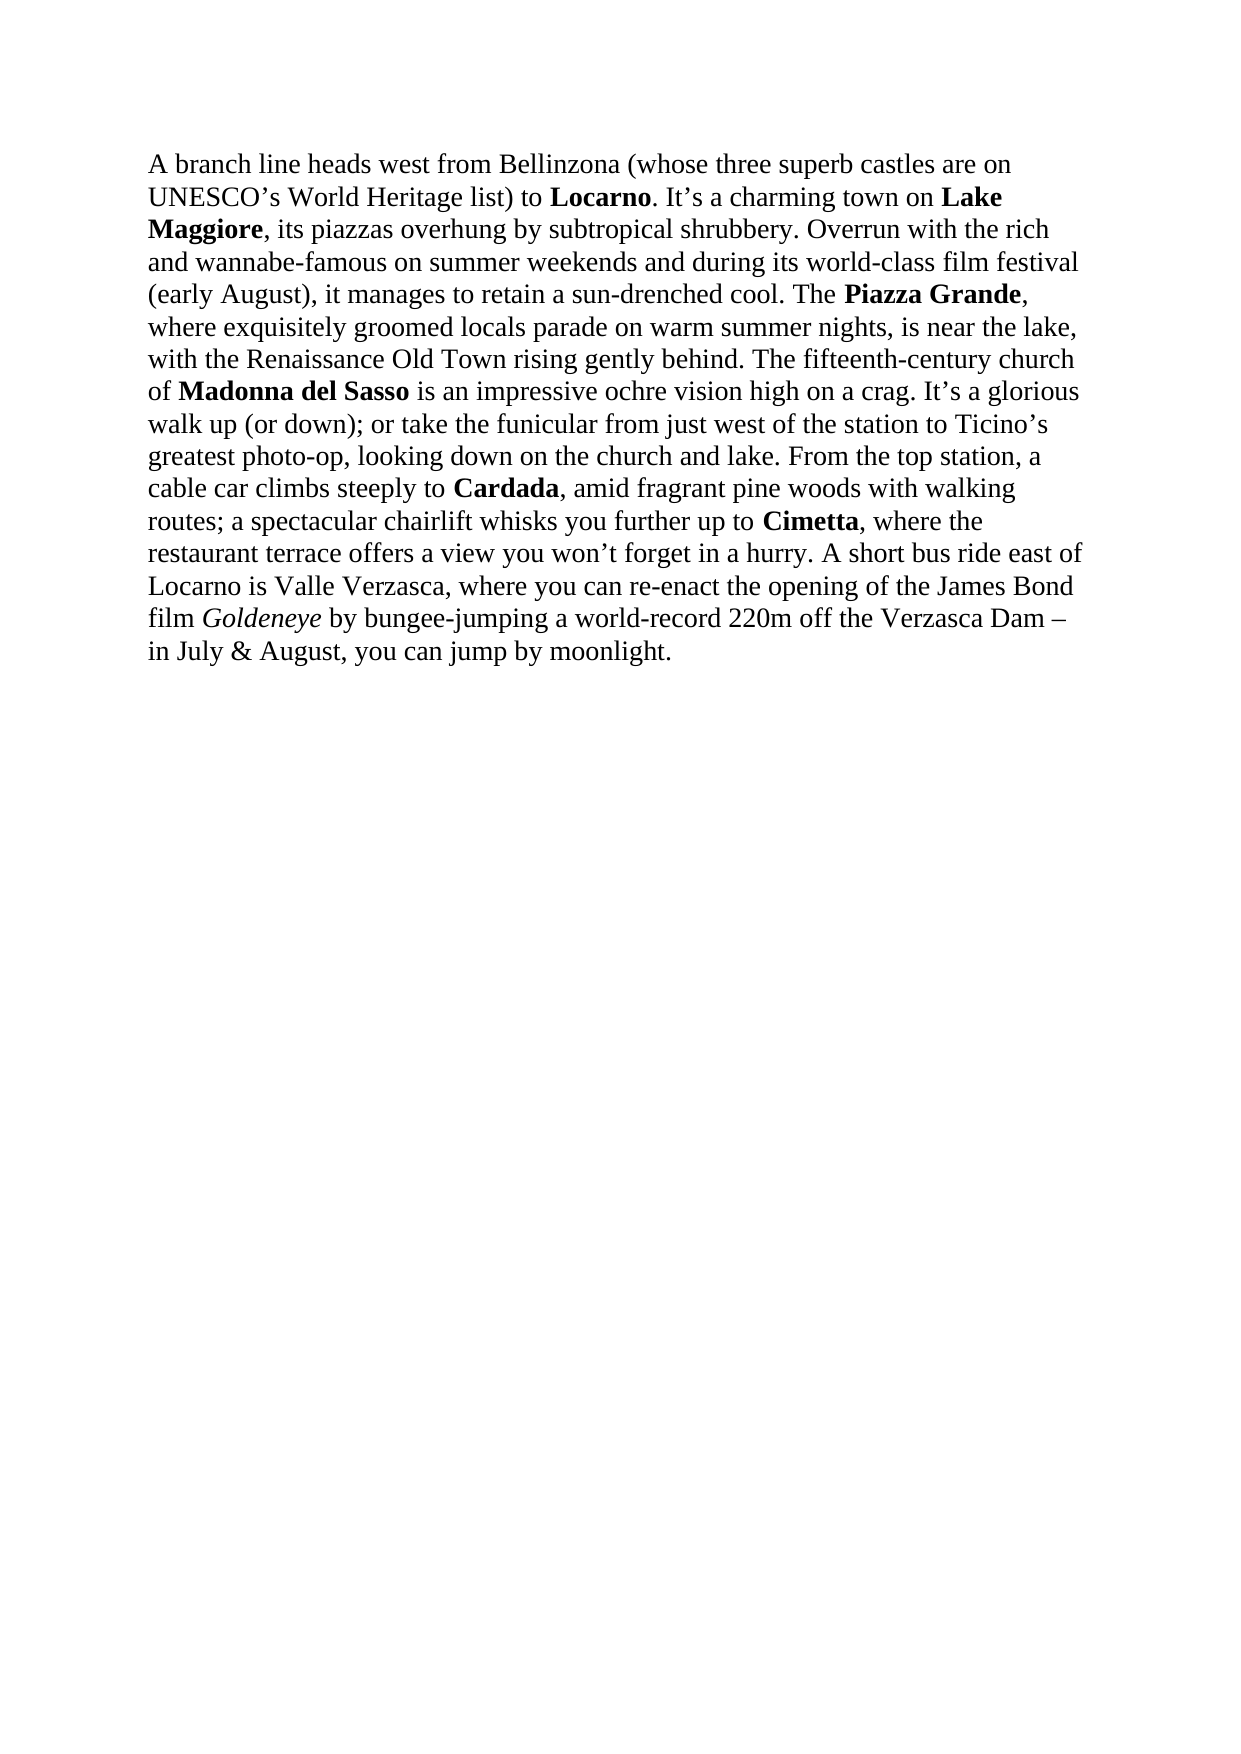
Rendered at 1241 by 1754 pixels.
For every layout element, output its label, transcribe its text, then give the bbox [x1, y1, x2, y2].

text A branch line heads west from Bellinzona (whose three superb castles are on UNESCO’s World Heritage list) to Locarno. It’s a charming town on Lake Maggiore, its piazzas overhung by subtropical shrubbery. Overrun with the rich and wannabe-famous on summer weekends and during its world-class film festival (early August), it manages to retain a sun-drenched cool. The Piazza Grande, where exquisitely groomed locals parade on warm summer nights, is near the lake, with the Renaissance Old Town rising gently behind. The fifteenth-century church of Madonna del Sasso is an impressive ochre vision high on a crag. It’s a glorious walk up (or down); or take the funicular from just west of the station to Ticino’s greatest photo-op, looking down on the church and lake. From the top station, a cable car climbs steeply to Cardada, amid fragrant pine woods with walking routes; a spectacular chairlift whisks you further up to Cimetta, where the restaurant terrace offers a view you won’t forget in a hurry. A short bus ride east of Locarno is Valle Verzasca, where you can re-enact the opening of the James Bond film Goldeneye by bungee-jumping a world-record 220m off the Verzasca Dam – in July & August, you can jump by moonlight. [148, 148, 1093, 666]
